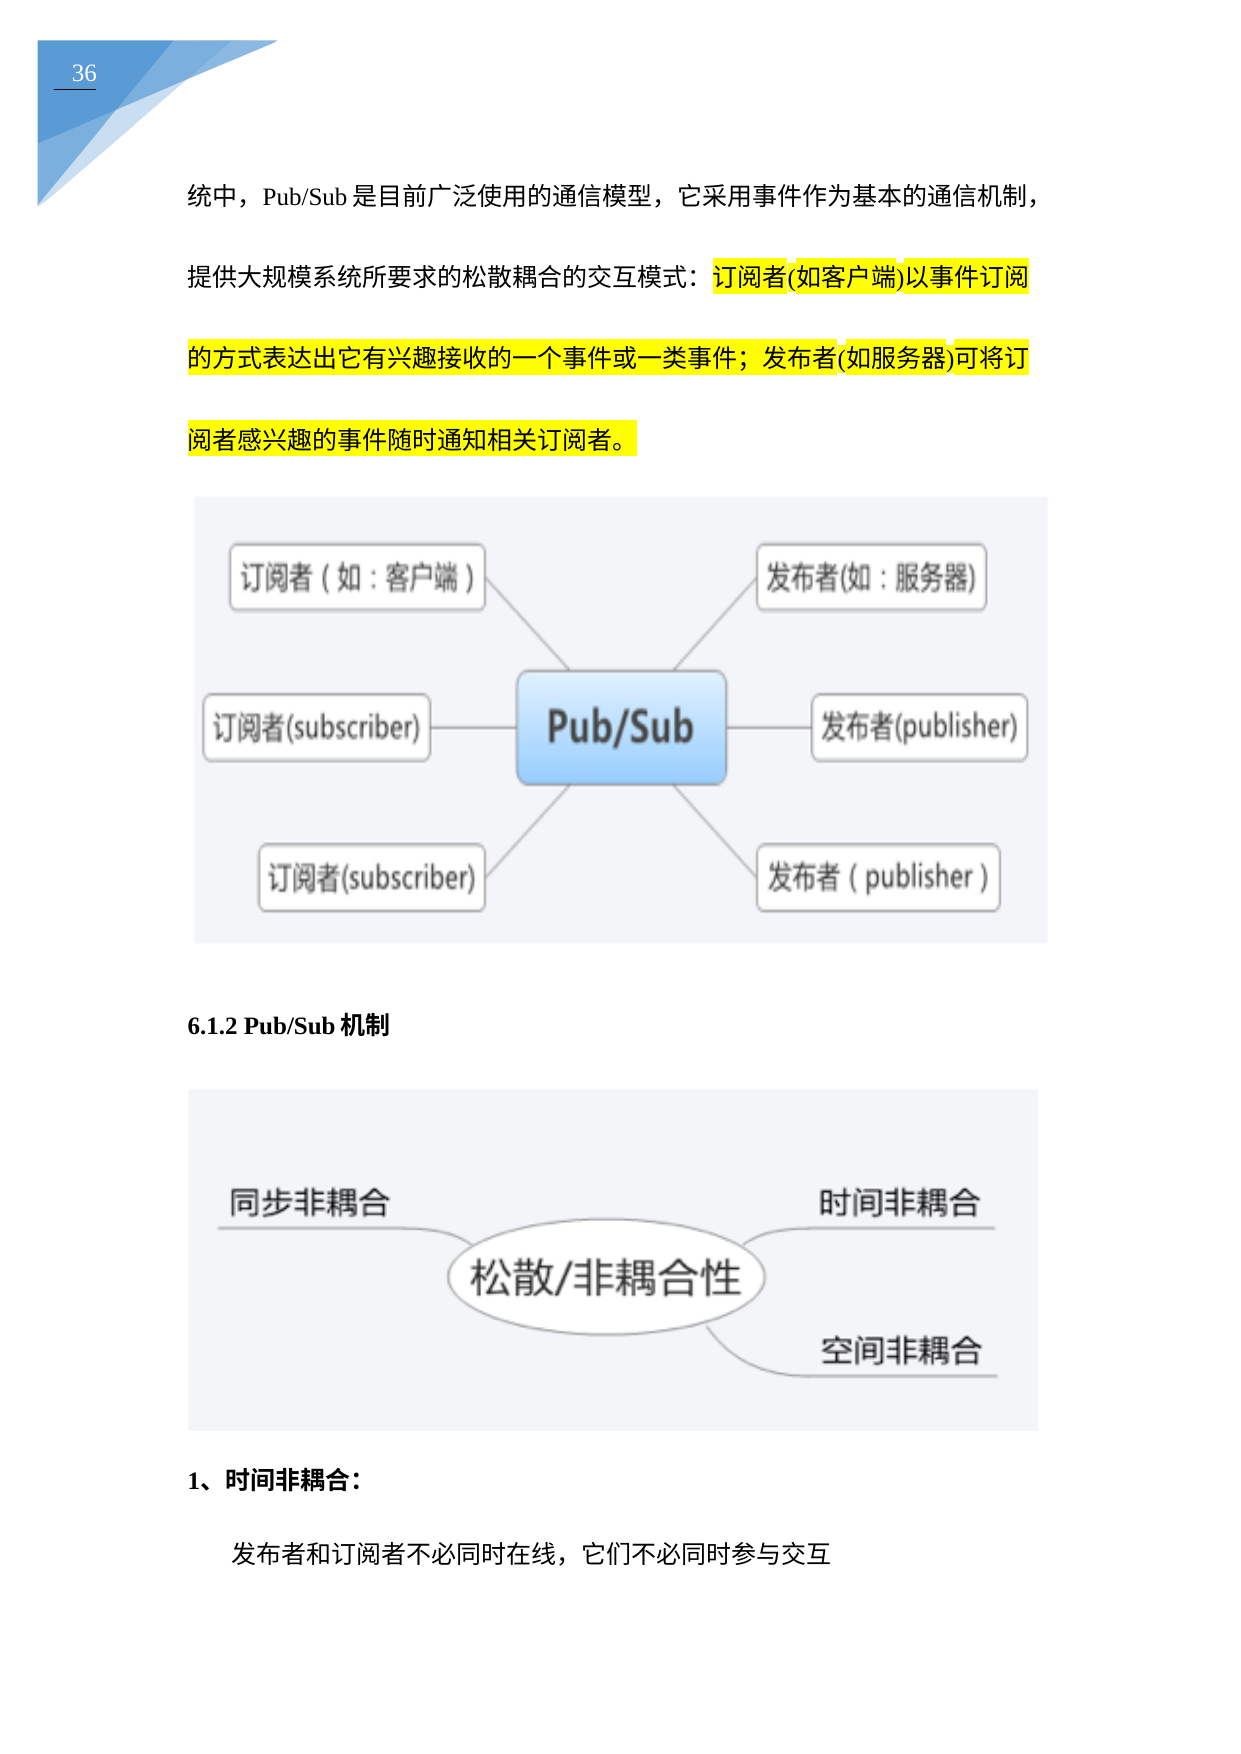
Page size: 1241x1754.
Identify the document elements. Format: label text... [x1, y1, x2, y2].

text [187, 162, 1053, 471]
text 发布者和订阅者不必同时在线，它们不必同时参与交互 [187, 1520, 1053, 1585]
text 1、时间非耦合： [187, 1446, 1053, 1511]
picture [187, 491, 1053, 957]
subtitle 6.1.2 Pub/Sub机制 [187, 991, 1053, 1056]
picture [37, 40, 279, 209]
picture [187, 1088, 1038, 1431]
